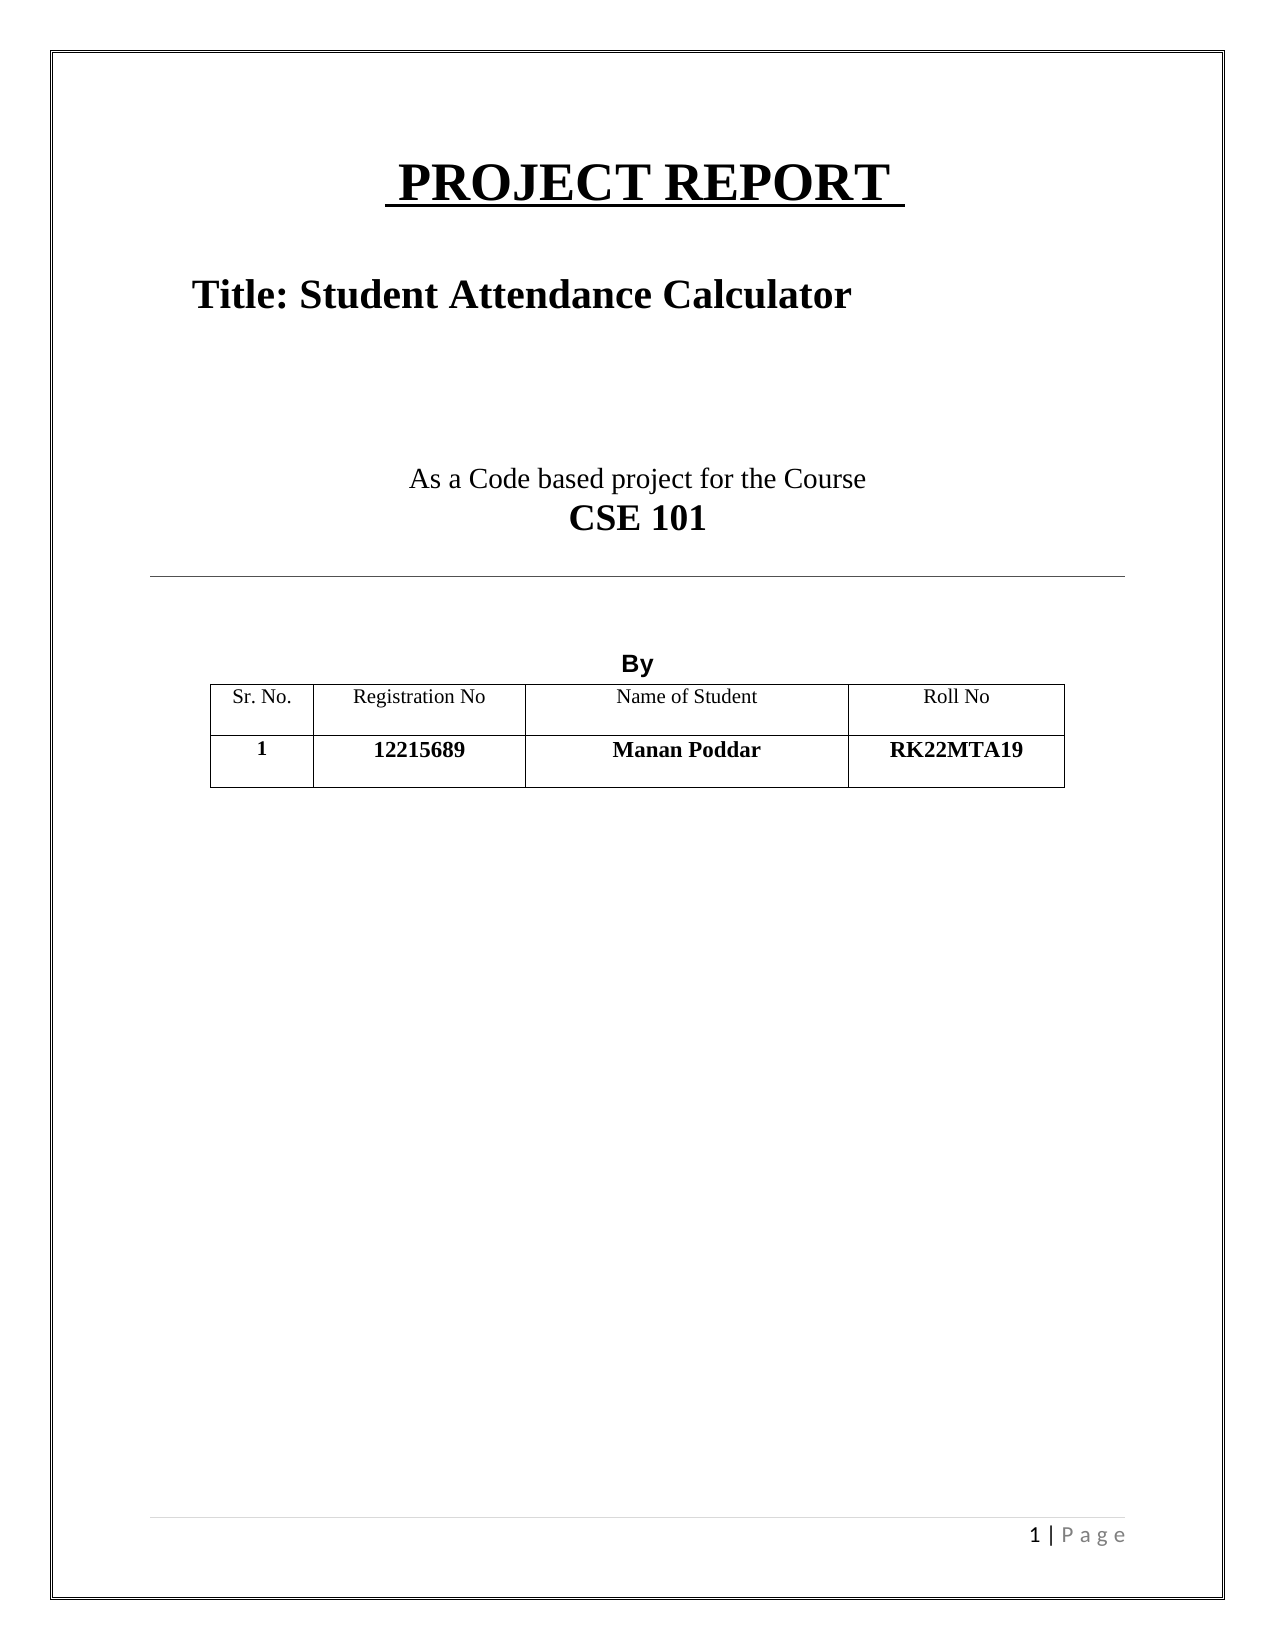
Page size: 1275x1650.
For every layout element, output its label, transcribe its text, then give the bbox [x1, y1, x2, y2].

subtitle By [150, 648, 1125, 677]
text Title: Student Attendance Calculator [150, 270, 1125, 318]
table_cell RK22MTA19 [849, 736, 1064, 787]
table_header Name of Student [526, 685, 848, 735]
text As a Code based project for the Course [150, 461, 1125, 495]
text PROJECT REPORT [150, 150, 1125, 212]
table_cell Manan Poddar [526, 736, 848, 787]
table_header Roll No [849, 685, 1064, 735]
table_cell 12215689 [314, 736, 525, 787]
table_header Sr. No. [211, 685, 313, 735]
table_header Registration No [314, 685, 525, 735]
text CSE 101 [150, 495, 1125, 538]
table_cell 1 [211, 736, 313, 787]
